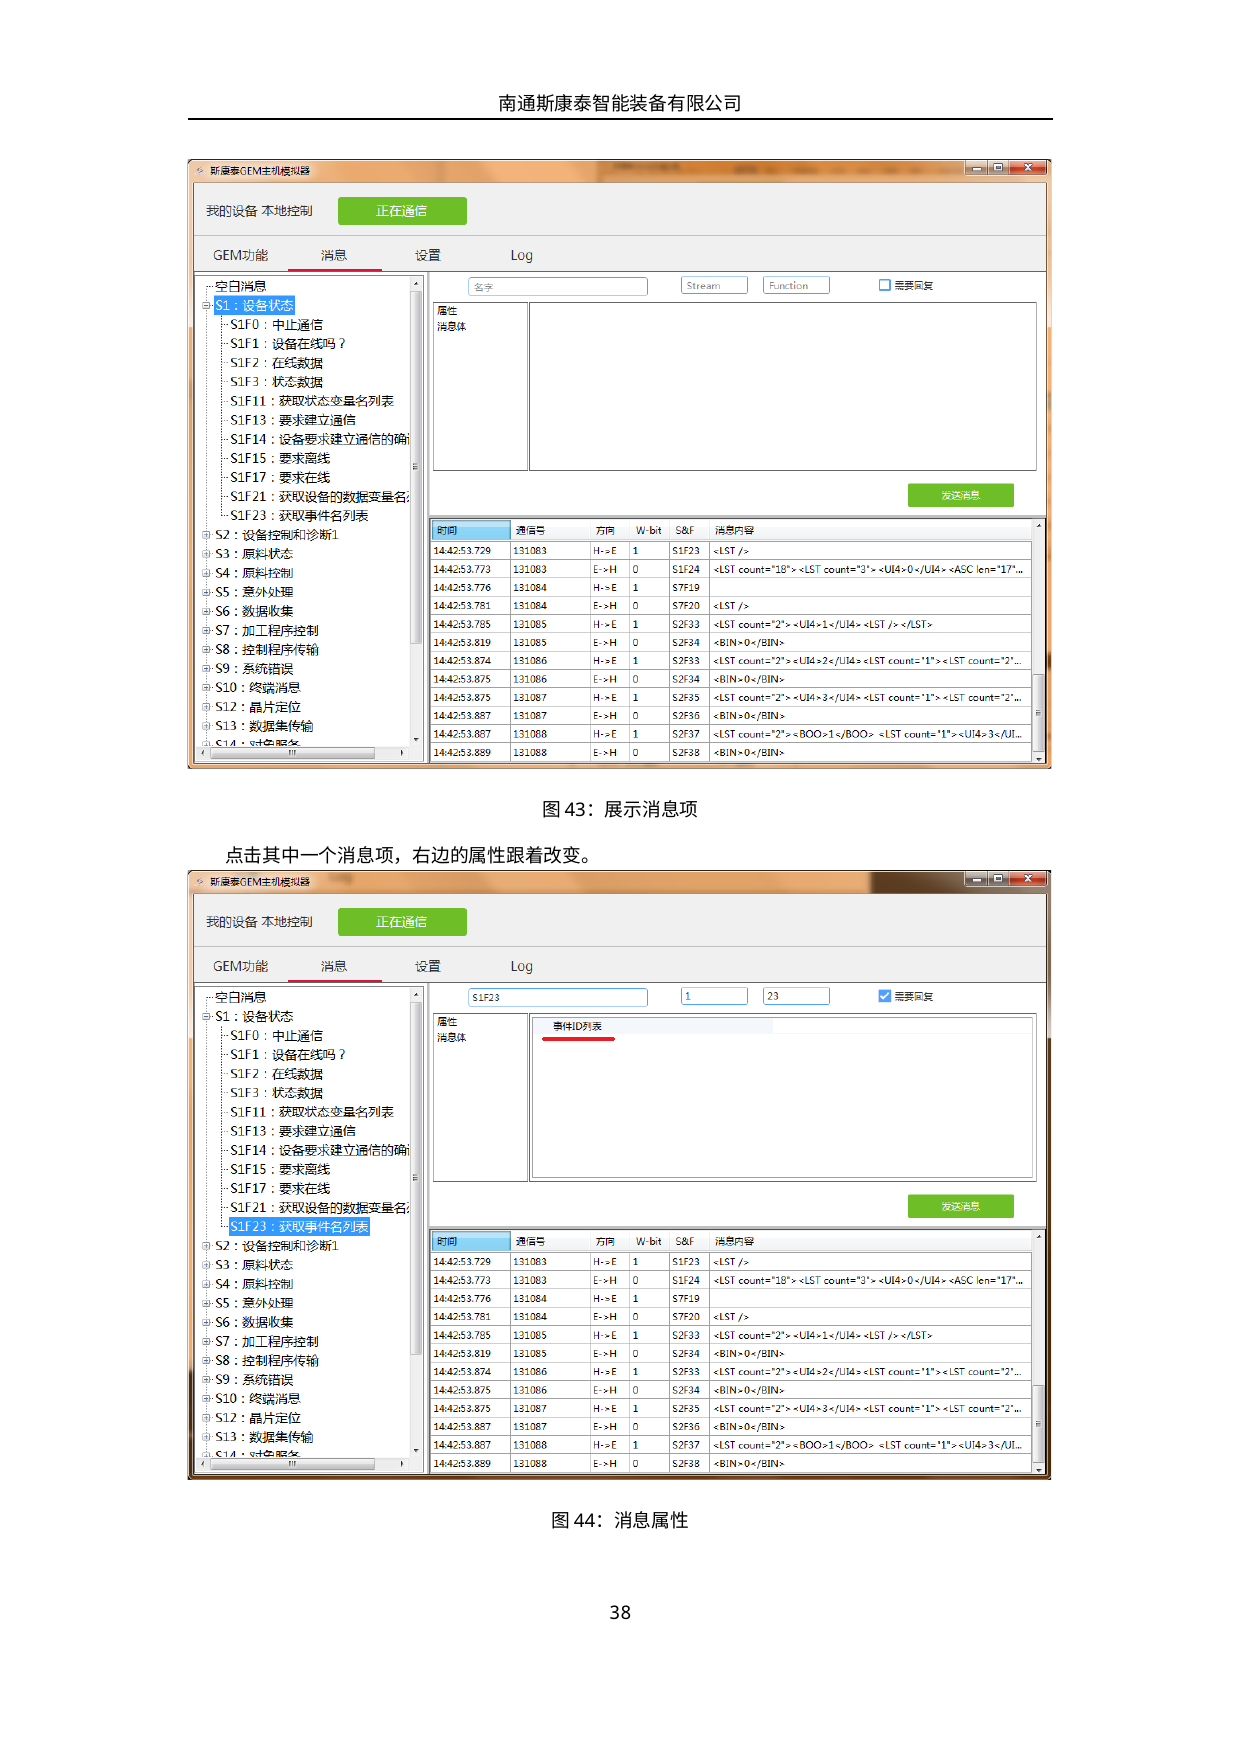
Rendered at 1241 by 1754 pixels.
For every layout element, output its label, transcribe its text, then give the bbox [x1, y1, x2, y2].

text 图43：展示消息项 [187, 792, 1053, 825]
text 点击其中一个消息项，右边的属性跟着改变。 [187, 838, 1053, 871]
text 图44：消息属性 [187, 1503, 1053, 1536]
picture [187, 870, 1052, 1480]
picture [187, 159, 1052, 769]
